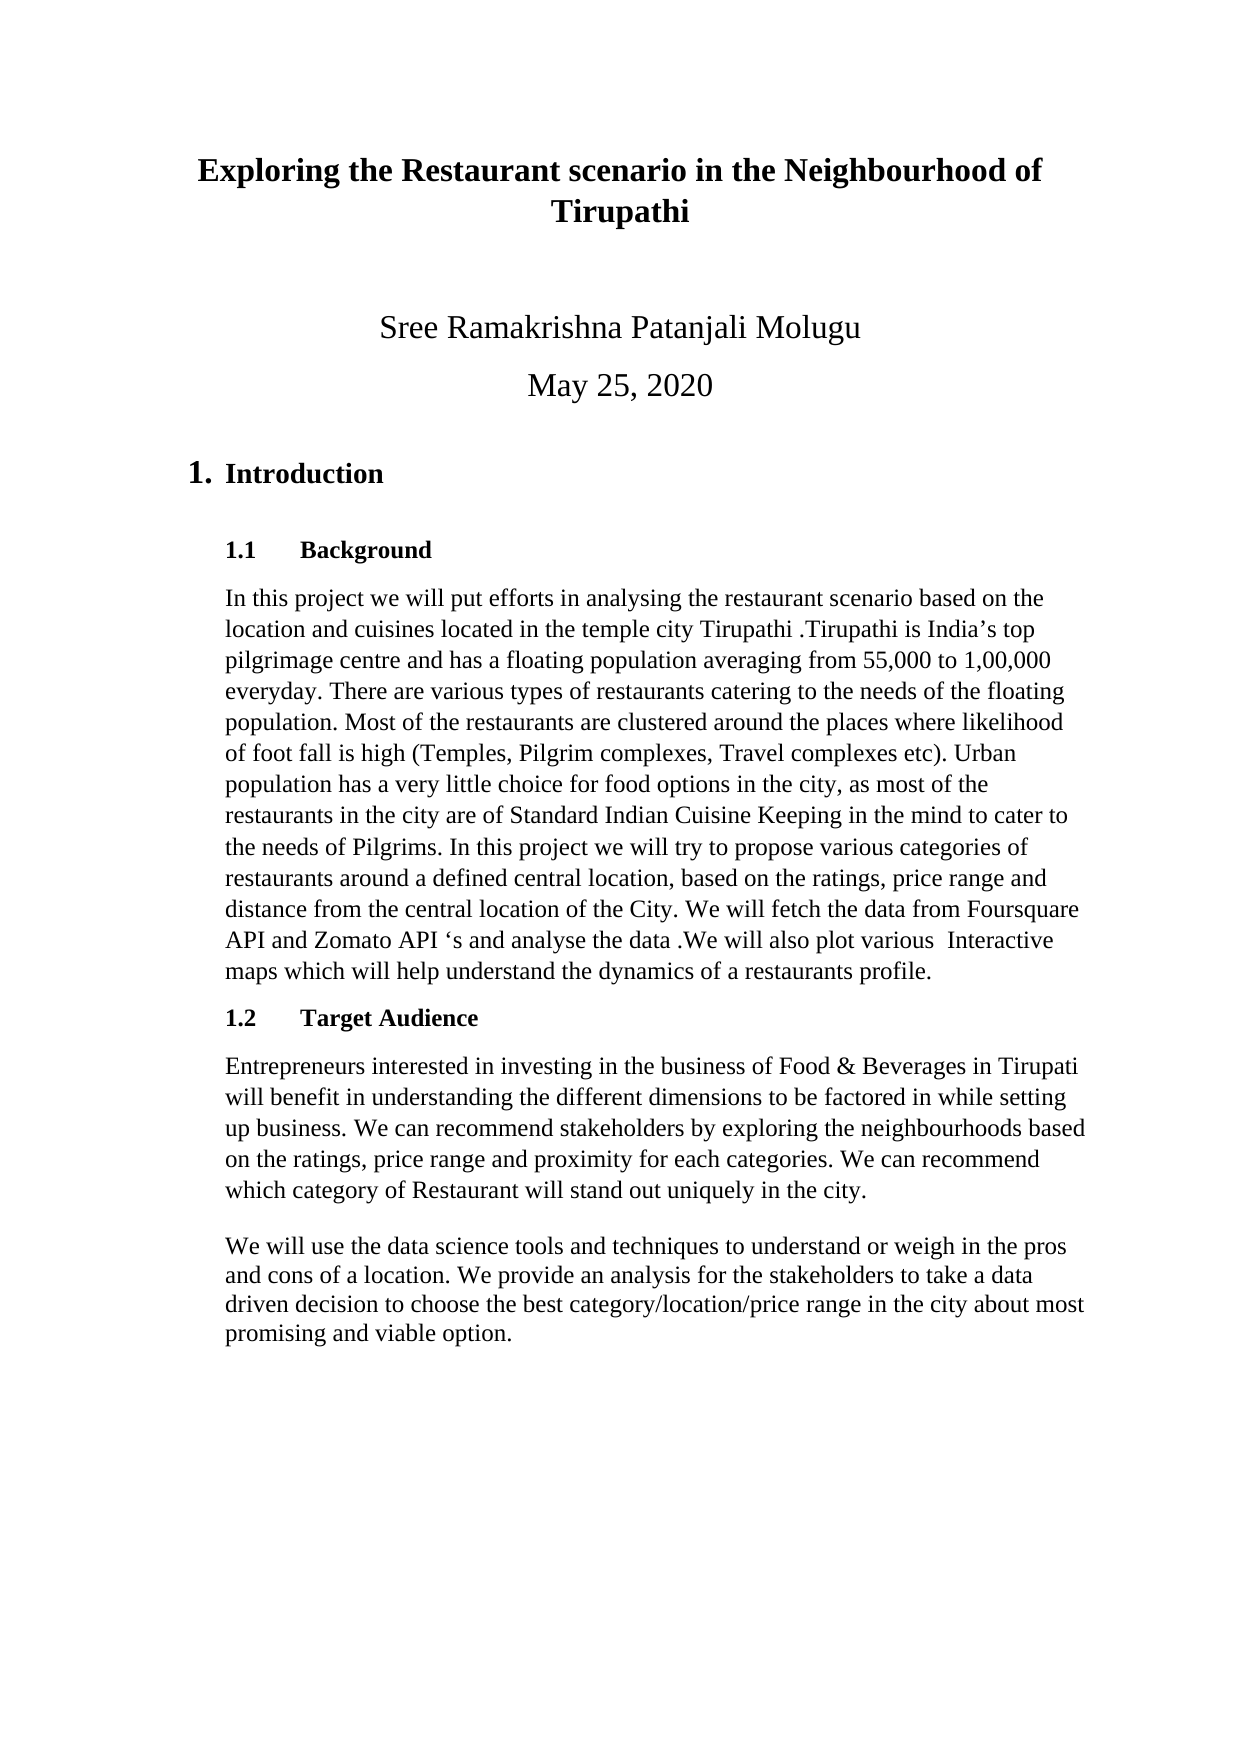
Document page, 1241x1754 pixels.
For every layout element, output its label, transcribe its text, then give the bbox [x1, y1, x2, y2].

list Target Audience [225, 1003, 1090, 1032]
list Introduction [187, 453, 1090, 491]
text Sree Ramakrishna Patanjali Molugu [150, 307, 1090, 346]
text In this project we will put efforts in analysing the restaurant scenario based on the location and cuisines located in the temple city Tirupathi .Tirupathi is India’s top pilgrimage centre and has a floating population averaging from 55,000 to 1,00,000 everyday. There are various types of restaurants catering to the needs of the floating population. Most of the restaurants are clustered around the places where likelihood of foot fall is high (Temples, Pilgrim complexes, Travel complexes etc). Urban population has a very little choice for food options in the city, as most of the restaurants in the city are of Standard Indian Cuisine Keeping in the mind to cater to the needs of Pilgrims. In this project we will try to propose various categories of restaurants around a defined central location, based on the ratings, price range and distance from the central location of the City. We will fetch the data from Foursquare API and Zomato API ‘s and analyse the data .We will also plot various Interactive maps which will help understand the dynamics of a restaurants profile. [225, 583, 1090, 984]
text Exploring the Restaurant scenario in the Neighbourhood of Tirupathi [150, 150, 1090, 230]
text We will use the data science tools and techniques to understand or weigh in the pros and cons of a location. We provide an analysis for the stakeholders to take a data driven decision to choose the best category/location/price range in the city about most promising and viable option. [225, 1231, 1090, 1346]
list Background [225, 536, 1090, 564]
text Entrepreneurs interested in investing in the business of Food & Beverages in Tirupati will benefit in understanding the different dimensions to be factored in while setting up business. We can recommend stakeholders by exploring the neighbourhoods based on the ratings, price range and proximity for each categories. We can recommend which category of Restaurant will stand out uniquely in the city. [225, 1051, 1090, 1204]
text May 25, 2020 [150, 365, 1090, 434]
